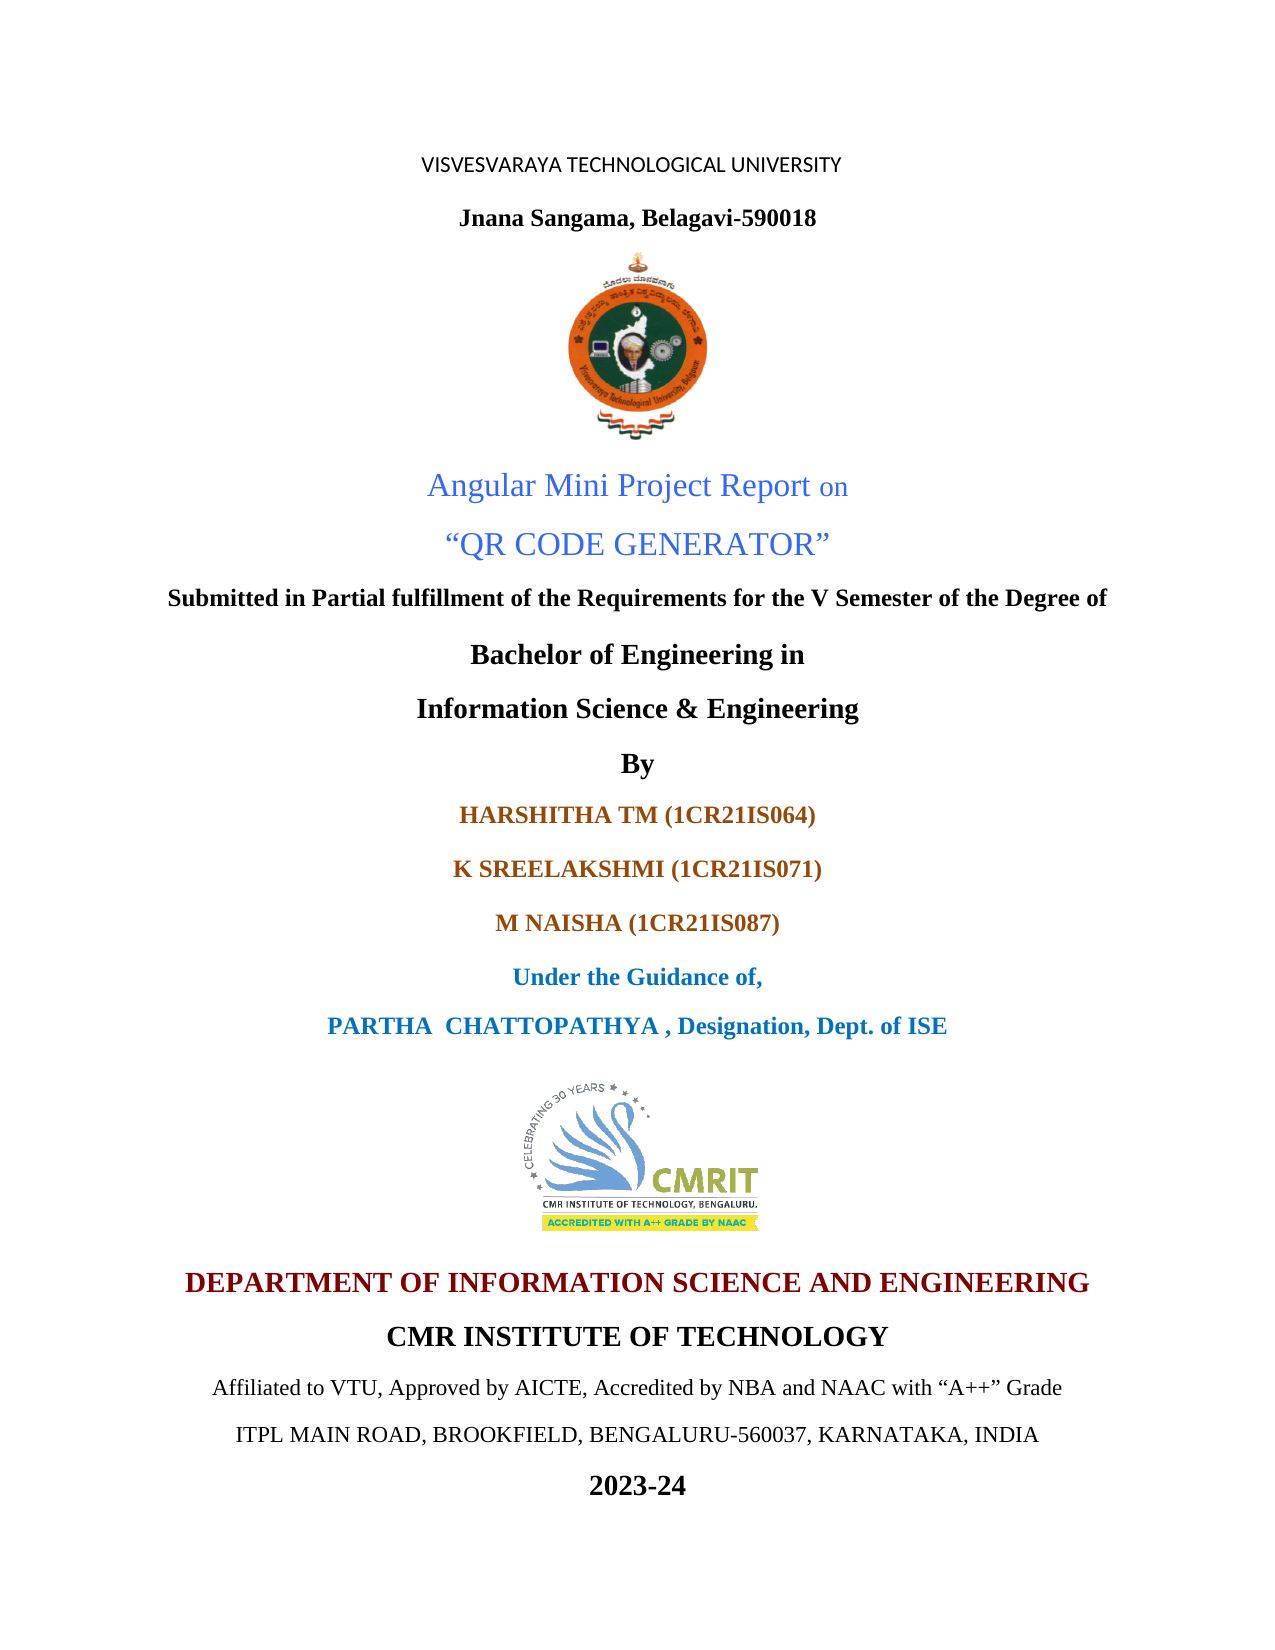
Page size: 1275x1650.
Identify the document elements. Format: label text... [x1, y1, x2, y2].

text HARSHITHA TM (1CR21IS064) [150, 800, 1125, 829]
text Bachelor of Engineering in [150, 637, 1125, 671]
text DEPARTMENT OF INFORMATION SCIENCE AND ENGINEERING [150, 1061, 1125, 1299]
text 2023-24 [150, 1468, 1125, 1502]
picture [515, 1070, 770, 1245]
text K SREELAKSHMI (1CR21IS071) [150, 854, 1125, 883]
text CMR INSTITUTE OF TECHNOLOGY [150, 1319, 1125, 1353]
text Angular Mini Project Report on [150, 465, 1125, 503]
text ITPL MAIN ROAD, BROOKFIELD, BENGALURU-560037, KARNATAKA, INDIA [150, 1421, 1125, 1447]
text By [150, 746, 1125, 779]
text PARTHA CHATTOPATHYA , Designation, Dept. of ISE [150, 1011, 1125, 1040]
text “QR CODE GENERATOR” [150, 524, 1125, 562]
text VISVESVARAYA TECHNOLOGICAL UNIVERSITY [375, 150, 1125, 178]
text M NAISHA (1CR21IS087) [150, 908, 1125, 937]
text Affiliated to VTU, Approved by AICTE, Accredited by NBA and NAAC with “A++” Grade [150, 1374, 1125, 1400]
text Jnana Sangama, Belagavi-590018 [150, 203, 1125, 232]
text Under the Guidance of, [150, 962, 1125, 991]
picture [566, 252, 709, 440]
text Information Science & Engineering [150, 691, 1125, 725]
text Submitted in Partial fulfillment of the Requirements for the V Semester of the Degree of [150, 583, 1125, 612]
